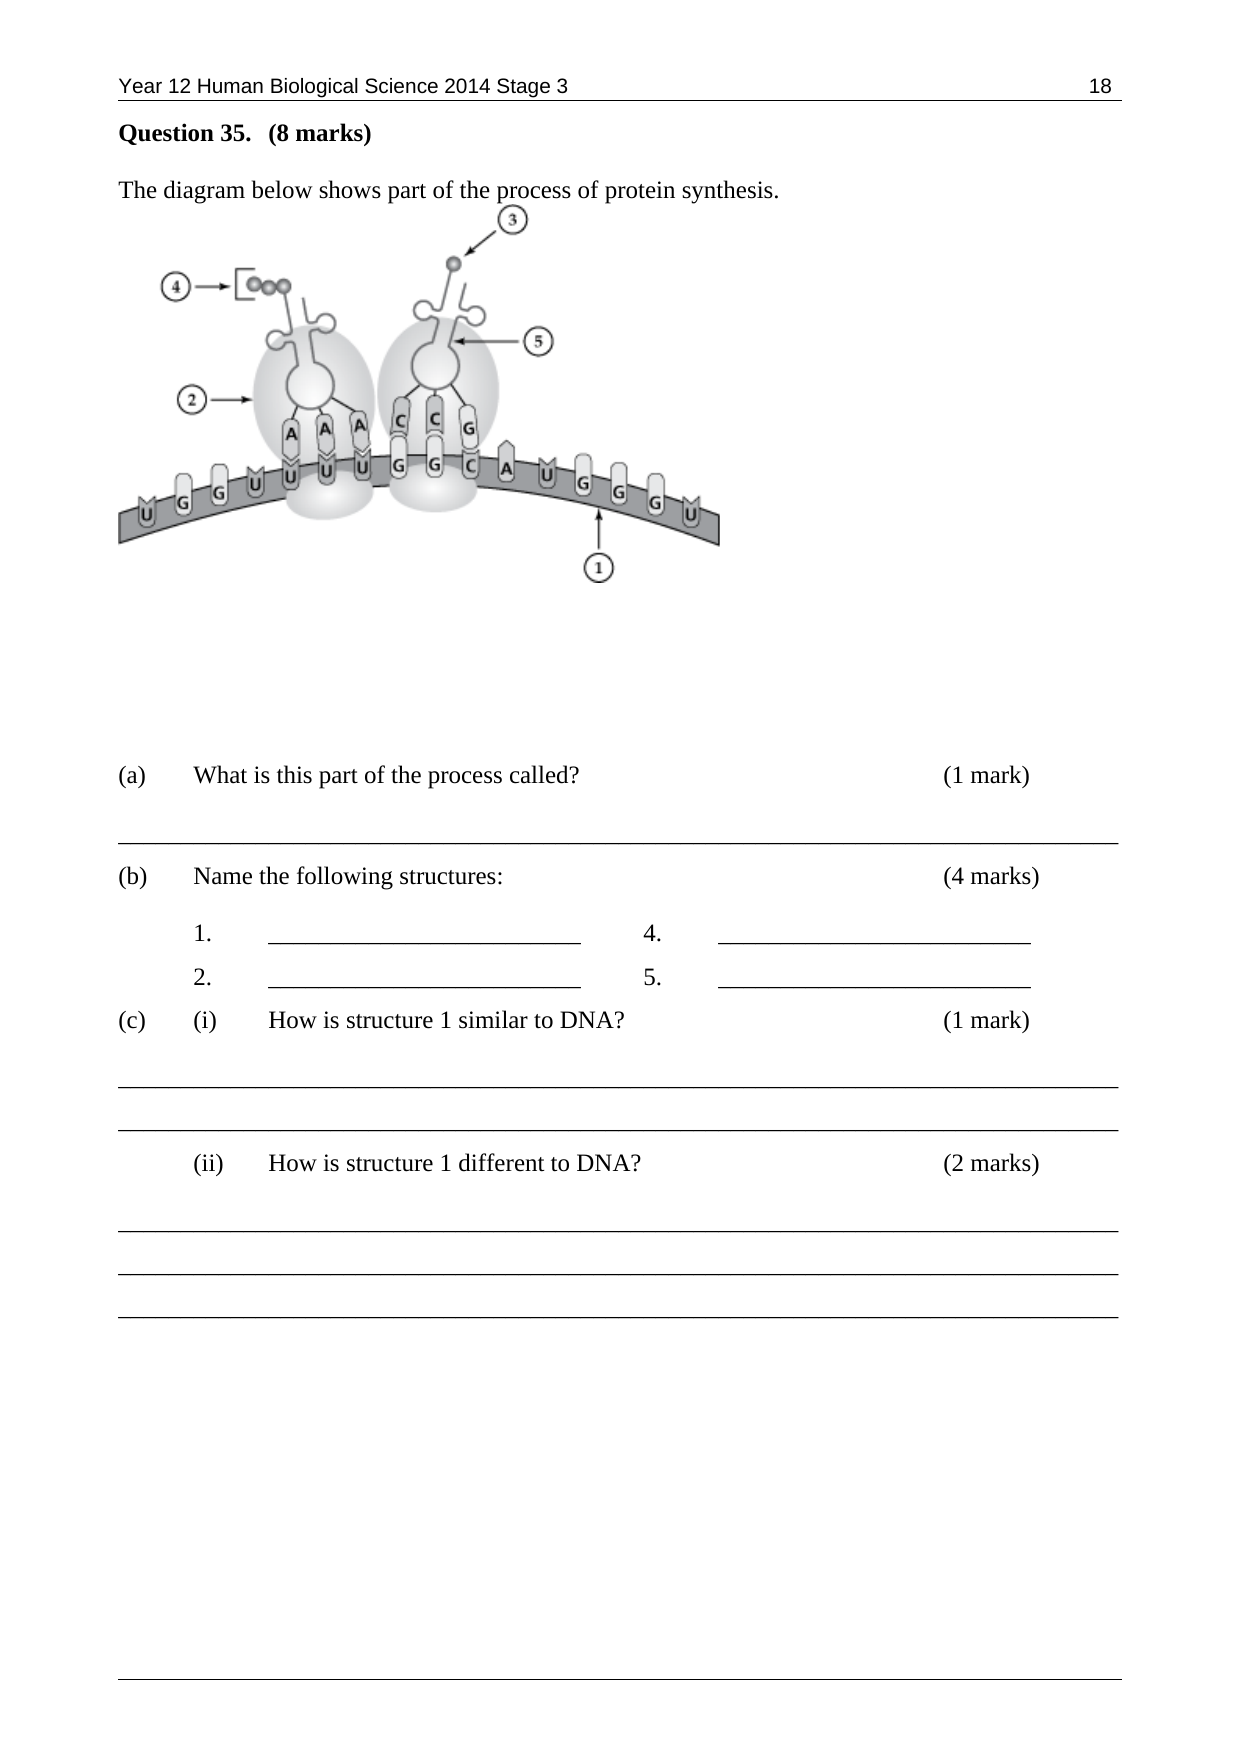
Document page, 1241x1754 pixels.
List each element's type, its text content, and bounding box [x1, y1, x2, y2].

text 2. _________________________ 5. _________________________ [118, 962, 1122, 990]
text (ii) How is structure 1 different to DNA? (2 marks) [118, 1148, 1122, 1177]
text ________________________________________________________________________________ [118, 1292, 1122, 1321]
text (b) Name the following structures: (4 marks) [118, 861, 1122, 890]
text 1. _________________________ 4. _________________________ [118, 918, 1122, 947]
text (a) What is this part of the process called? (1 mark) [118, 760, 1122, 789]
text ________________________________________________________________________________ [118, 1062, 1122, 1091]
text ________________________________________________________________________________ [118, 1105, 1122, 1134]
text The diagram below shows part of the process of protein synthesis. [118, 176, 1122, 204]
text ________________________________________________________________________________ [118, 1249, 1122, 1278]
text ________________________________________________________________________________ [118, 818, 1122, 847]
picture [118, 204, 720, 583]
text (c) (i) How is structure 1 similar to DNA? (1 mark) [118, 1005, 1122, 1033]
text ________________________________________________________________________________ [118, 1206, 1122, 1235]
text Question 35. (8 marks) [118, 118, 1122, 147]
